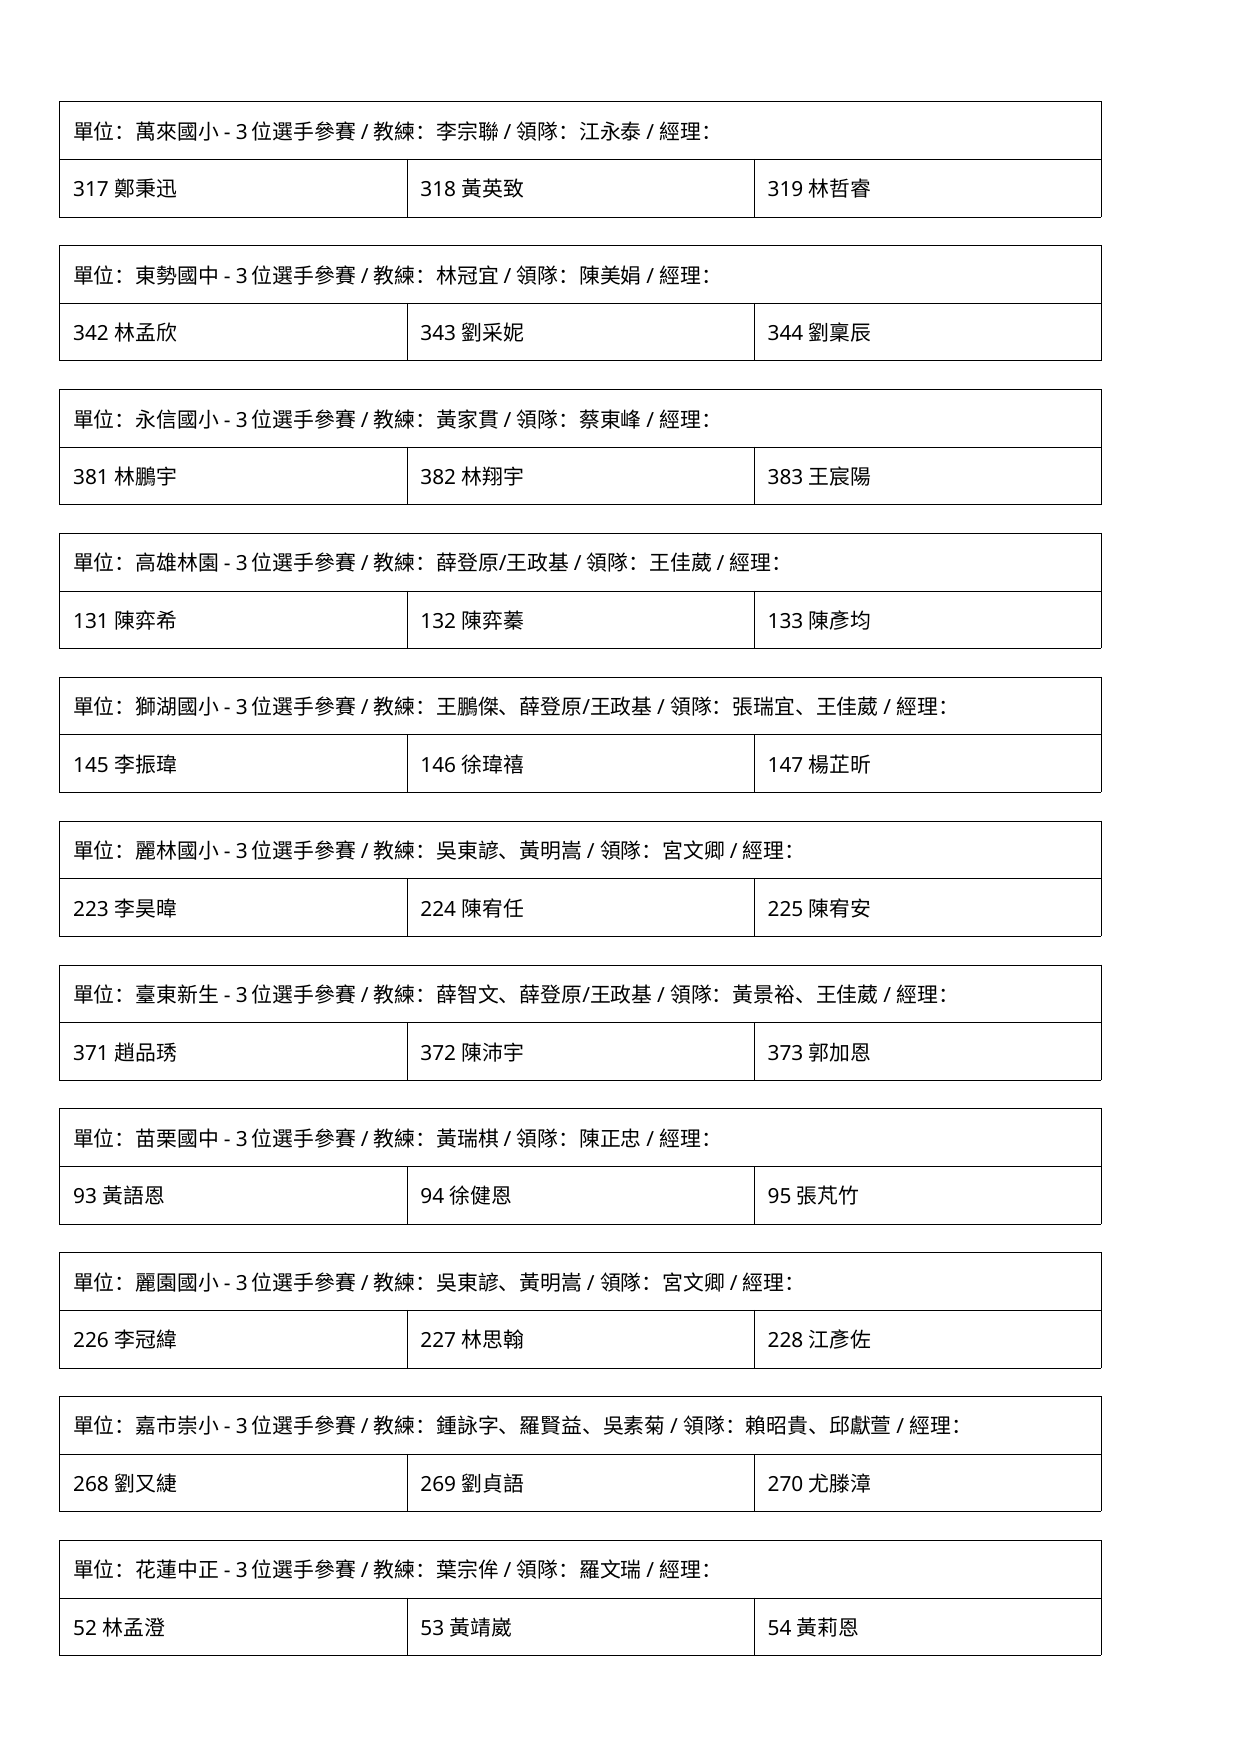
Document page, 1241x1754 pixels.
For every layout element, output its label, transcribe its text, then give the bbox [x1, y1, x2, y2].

table_header 372 陳沛宇 [408, 1023, 754, 1080]
table_header 單位：臺東新生 - 3位選手參賽 / 教練：薛智文、薛登原/王政基 / 領隊：黃景裕、王佳葳 / 經理： [60, 966, 1101, 1022]
table_header 269 劉貞語 [408, 1455, 754, 1511]
table_header 344 劉稟辰 [755, 304, 1101, 360]
table_header 227 林思翰 [408, 1311, 754, 1367]
table_header 318 黃英致 [408, 160, 754, 217]
table_header 381 林鵬宇 [60, 448, 407, 504]
table_header 224 陳宥任 [408, 879, 754, 936]
table_header 133 陳彥均 [755, 592, 1101, 648]
table_header 單位：花蓮中正 - 3位選手參賽 / 教練：葉宗侔 / 領隊：羅文瑞 / 經理： [60, 1541, 1101, 1597]
table_header 單位：永信國小 - 3位選手參賽 / 教練：黃家貫 / 領隊：蔡東峰 / 經理： [60, 390, 1101, 447]
table_header 146 徐瑋禧 [408, 735, 754, 792]
table_header 54 黃莉恩 [755, 1599, 1101, 1655]
table_header 223 李昊暐 [60, 879, 407, 936]
table_header 145 李振瑋 [60, 735, 407, 792]
table_header 94 徐健恩 [408, 1167, 754, 1223]
table_header 單位：獅湖國小 - 3位選手參賽 / 教練：王鵬傑、薛登原/王政基 / 領隊：張瑞宜、王佳葳 / 經理： [60, 678, 1101, 734]
table_header 342 林孟欣 [60, 304, 407, 360]
table_header 單位：麗林國小 - 3位選手參賽 / 教練：吳東諺、黃明嵩 / 領隊：宮文卿 / 經理： [60, 822, 1101, 878]
table_header 95 張芃竹 [755, 1167, 1101, 1223]
table_header 單位：東勢國中 - 3位選手參賽 / 教練：林冠宜 / 領隊：陳美娟 / 經理： [60, 246, 1101, 303]
table_header 268 劉又緁 [60, 1455, 407, 1511]
table_header 226 李冠緯 [60, 1311, 407, 1367]
table_header 270 尤滕漳 [755, 1455, 1101, 1511]
table_header 單位：嘉市崇小 - 3位選手參賽 / 教練：鍾詠字、羅賢益、吳素菊 / 領隊：賴昭貴、邱獻萱 / 經理： [60, 1397, 1101, 1454]
table_header 383 王宸陽 [755, 448, 1101, 504]
table_header 228 江彥佐 [755, 1311, 1101, 1367]
table_header 單位：麗園國小 - 3位選手參賽 / 教練：吳東諺、黃明嵩 / 領隊：宮文卿 / 經理： [60, 1253, 1101, 1310]
table_header 317 鄭秉迅 [60, 160, 407, 217]
table_header 373 郭加恩 [755, 1023, 1101, 1080]
table_header 319 林哲睿 [755, 160, 1101, 217]
table_header 單位：苗栗國中 - 3位選手參賽 / 教練：黃瑞棋 / 領隊：陳正忠 / 經理： [60, 1109, 1101, 1166]
table_header 371 趙品琇 [60, 1023, 407, 1080]
table_header 382 林翔宇 [408, 448, 754, 504]
table_header 53 黃靖崴 [408, 1599, 754, 1655]
table_header 131 陳弈希 [60, 592, 407, 648]
table_header 52 林孟澄 [60, 1599, 407, 1655]
table_header 132 陳弈蓁 [408, 592, 754, 648]
table_header 93 黃語恩 [60, 1167, 407, 1223]
table_header 單位：高雄林園 - 3位選手參賽 / 教練：薛登原/王政基 / 領隊：王佳葳 / 經理： [60, 534, 1101, 591]
table_header 225 陳宥安 [755, 879, 1101, 936]
table_header 147 楊芷昕 [755, 735, 1101, 792]
table_header 單位：萬來國小 - 3位選手參賽 / 教練：李宗聯 / 領隊：江永泰 / 經理： [60, 102, 1101, 159]
table_header 343 劉采妮 [408, 304, 754, 360]
